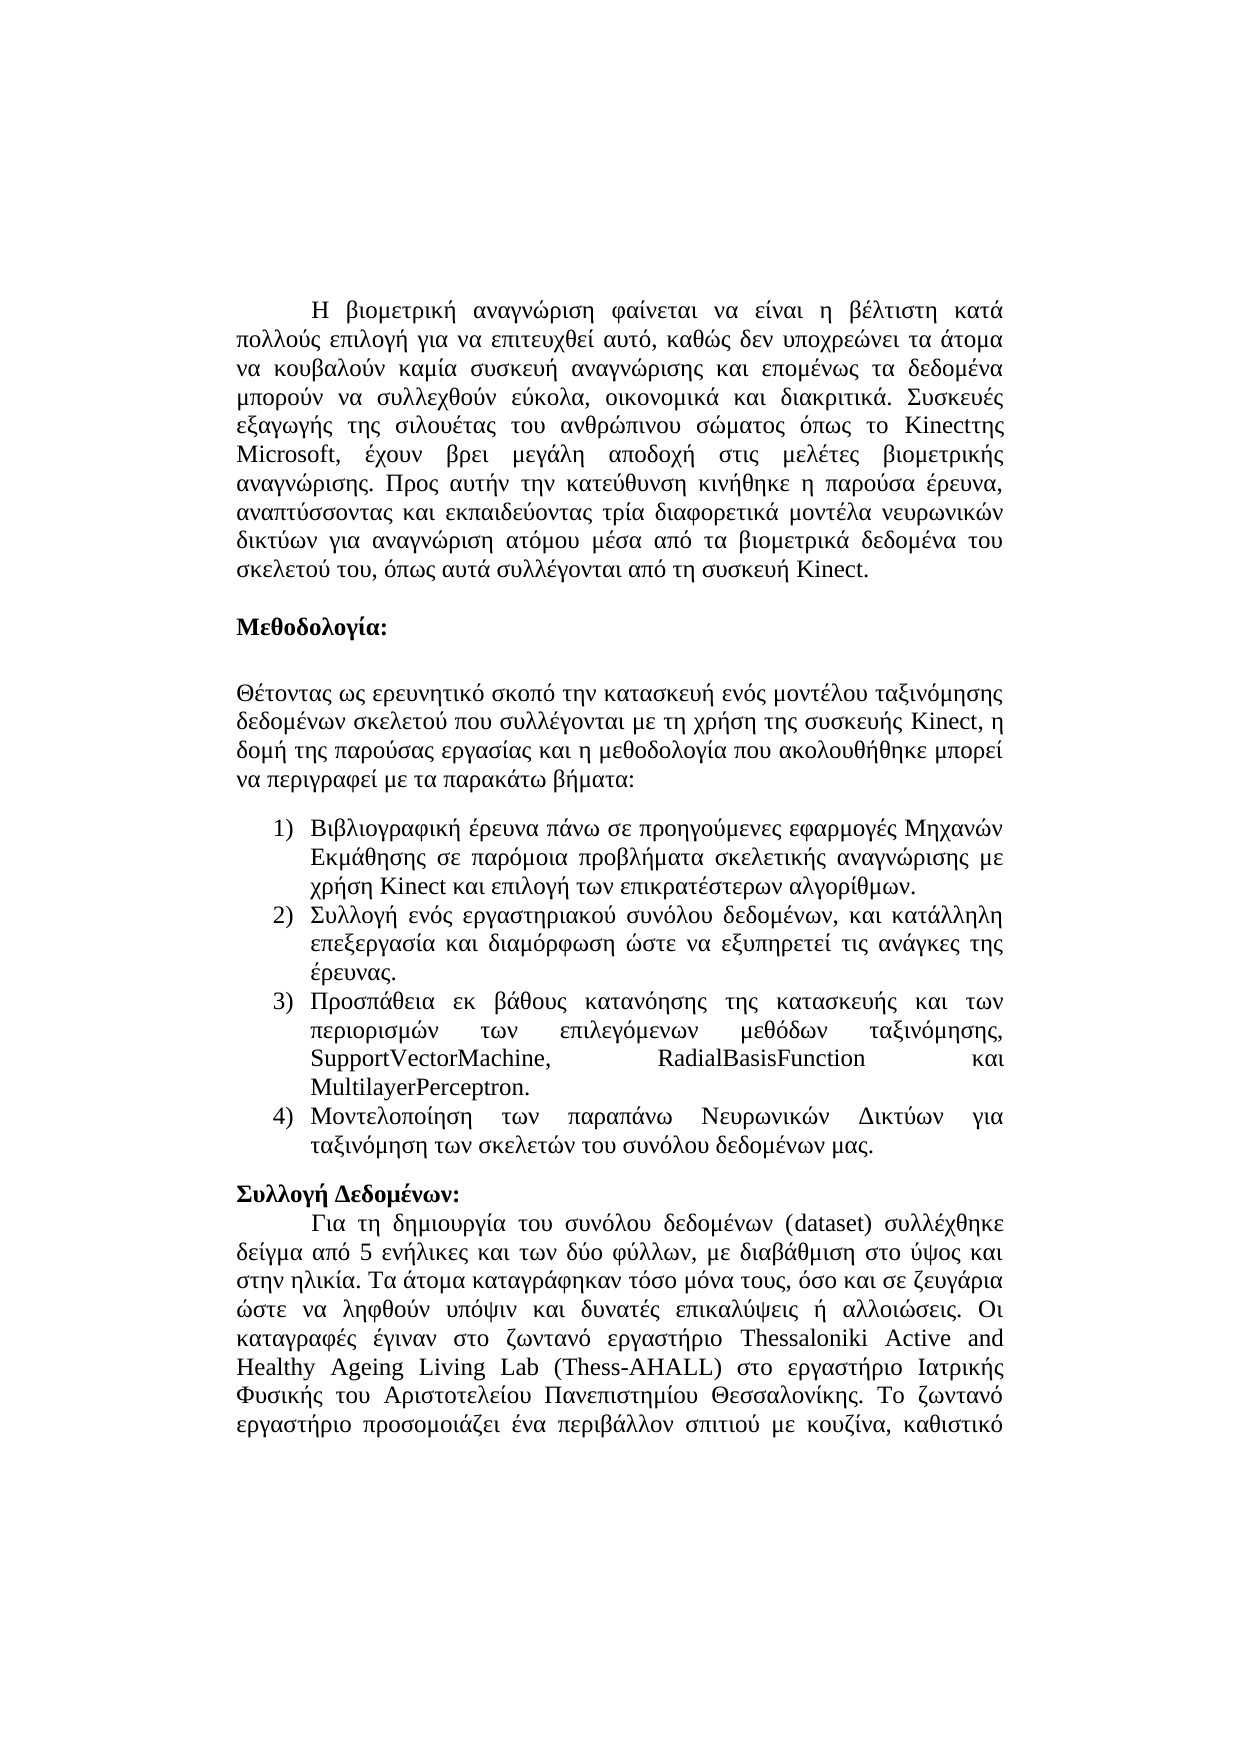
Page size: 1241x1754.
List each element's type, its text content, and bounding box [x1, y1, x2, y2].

text Μεθοδολογία: [236, 612, 1004, 640]
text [236, 1208, 1004, 1438]
text Θέτοντας ως ερευνητικό σκοπό την κατασκευή ενός μοντέλου ταξινόμησης δεδομένων σκελετού που συλλέγονται με τη χρήση της συσκευής Kinect, η δομή της παρούσας εργασίας και η μεθοδολογία που ακολουθήθηκε μπορεί να περιγραφεί με τα παρακάτω βήματα: [236, 678, 1004, 793]
list Μοντελοποίηση των παραπάνω Νευρωνικών Δικτύων για ταξινόμηση των σκελετών του συνόλου δεδομένων μας. [273, 1101, 1004, 1158]
text Η βιομετρική αναγνώριση φαίνεται να είναι η βέλτιστη κατά πολλούς επιλογή για να επιτευχθεί αυτό, καθώς δεν υποχρεώνει τα άτομα να κουβαλούν καμία συσκευή αναγνώρισης και επομένως τα δεδομένα μπορούν να συλλεχθούν εύκολα, οικονομικά και διακριτικά. Συσκευές εξαγωγής της σιλουέτας του ανθρώπινου σώματος όπως το Kinectτης Microsoft, έχουν βρει μεγάλη αποδοχή στις μελέτες βιομετρικής αναγνώρισης. Προς αυτήν την κατεύθυνση κινήθηκε η παρούσα έρευνα, αναπτύσσοντας και εκπαιδεύοντας τρία διαφορετικά μοντέλα νευρωνικών δικτύων για αναγνώριση ατόμου μέσα από τα βιομετρικά δεδομένα του σκελετού του, όπως αυτά συλλέγονται από τη συσκευή Kinect. [236, 295, 1004, 583]
text Συλλογή Δεδομένων: [236, 1179, 1004, 1208]
list Προσπάθεια εκ βάθους κατανόησης της κατασκευής και των περιορισμών των επιλεγόμενων μεθόδων ταξινόμησης, SupportVectorMachine, RadialBasisFunction και MultilayerPerceptron. [273, 986, 1004, 1101]
list Συλλογή ενός εργαστηριακού συνόλου δεδομένων, και κατάλληλη επεξεργασία και διαμόρφωση ώστε να εξυπηρετεί τις ανάγκες της έρευνας. [273, 900, 1004, 986]
list Βιβλιογραφική έρευνα πάνω σε προηγούμενες εφαρμογές Μηχανών Εκμάθησης σε παρόμοια προβλήματα σκελετικής αναγνώρισης με χρήση Kinect και επιλογή των επικρατέστερων αλγορίθμων. [273, 813, 1004, 900]
